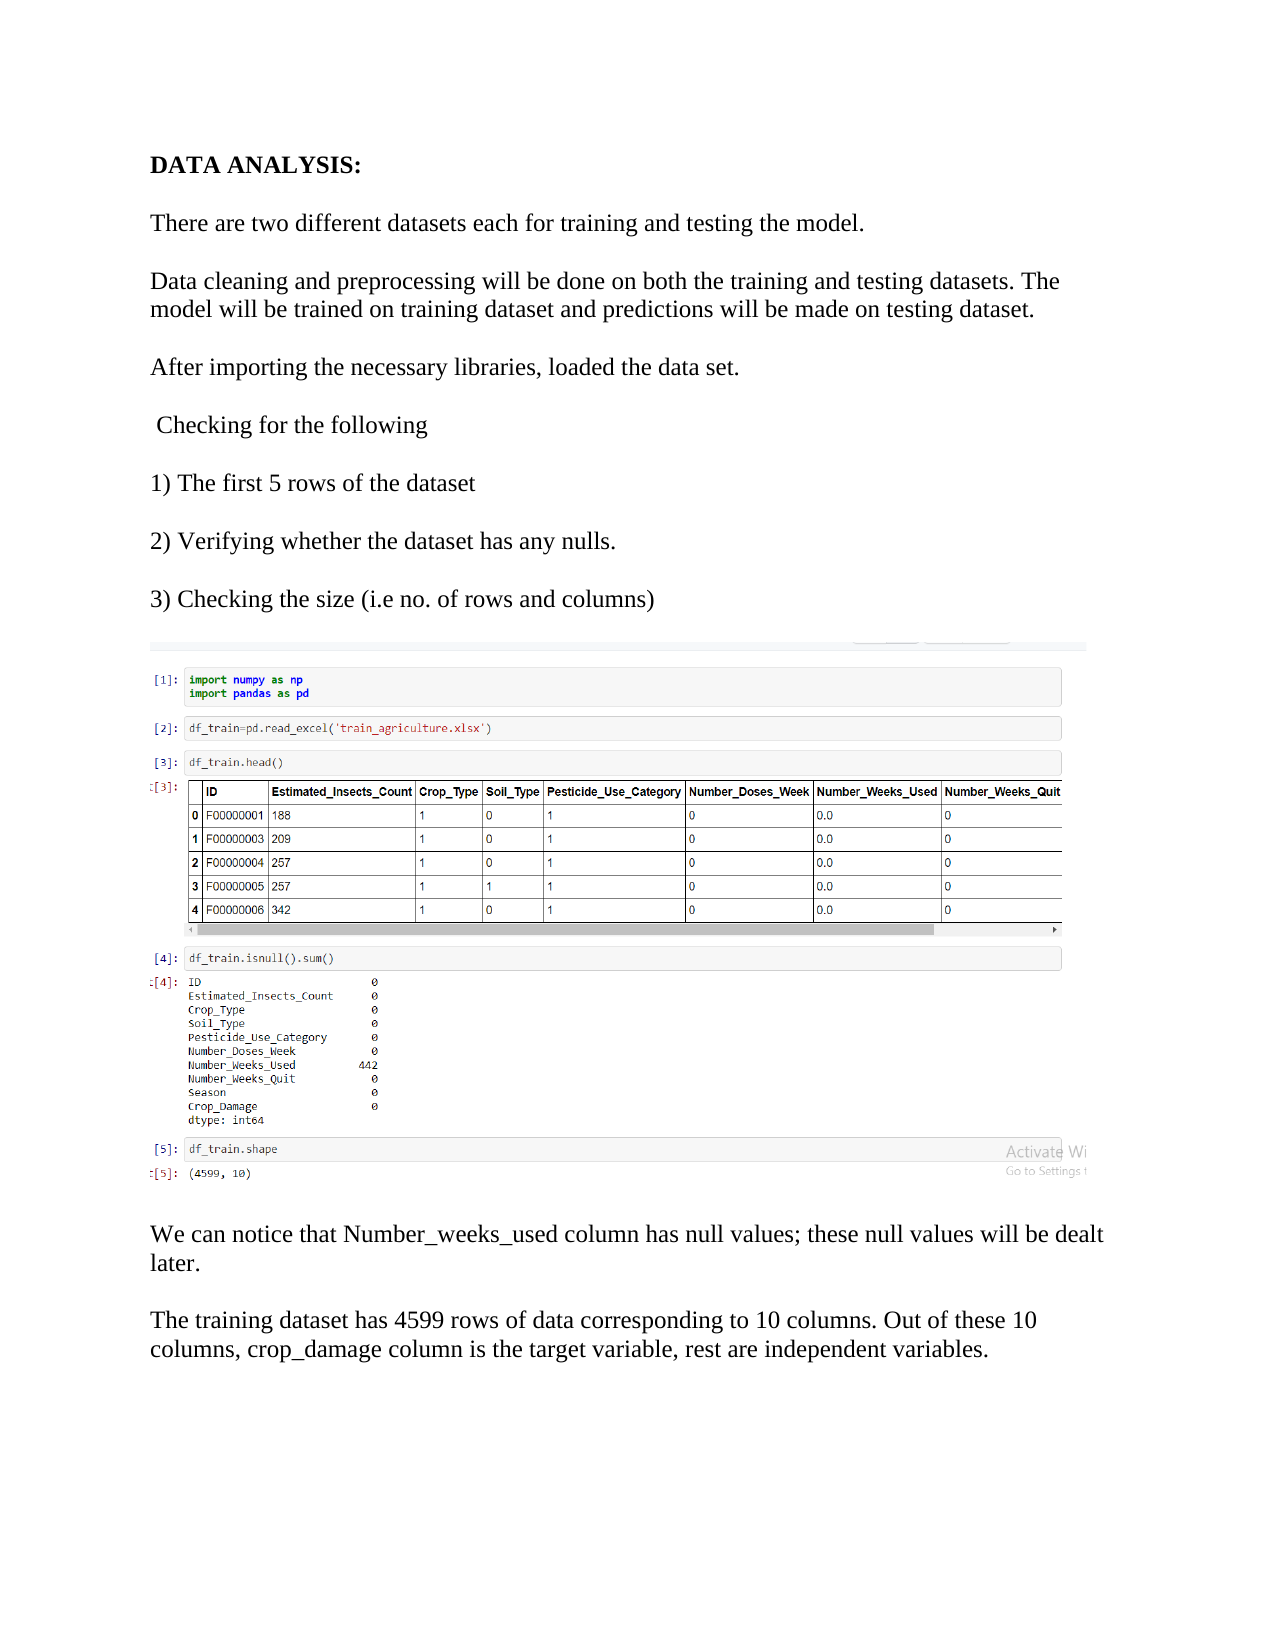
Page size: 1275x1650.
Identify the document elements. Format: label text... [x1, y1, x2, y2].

text 3) Checking the size (i.e no. of rows and columns) [150, 584, 1125, 613]
text The training dataset has 4599 rows of data corresponding to 10 columns. Out of these 10 columns, crop_damage column is the target variable, rest are independent variables. [150, 1306, 1125, 1363]
text There are two different datasets each for training and testing the model. [150, 208, 1125, 237]
text 2) Verifying whether the dataset has any nulls. [150, 526, 1125, 555]
text After importing the necessary libraries, loaded the data set. [150, 352, 1125, 381]
text DATA ANALYSIS: [150, 150, 1125, 179]
text Checking for the following [150, 410, 1125, 439]
picture [150, 642, 1087, 1190]
text Data cleaning and preprocessing will be done on both the training and testing datasets. The model will be trained on training dataset and predictions will be made on testing dataset. [150, 266, 1125, 323]
text We can notice that Number_weeks_used column has null values; these null values will be dealt later. [150, 1219, 1125, 1276]
text 1) The first 5 rows of the dataset [150, 468, 1125, 497]
